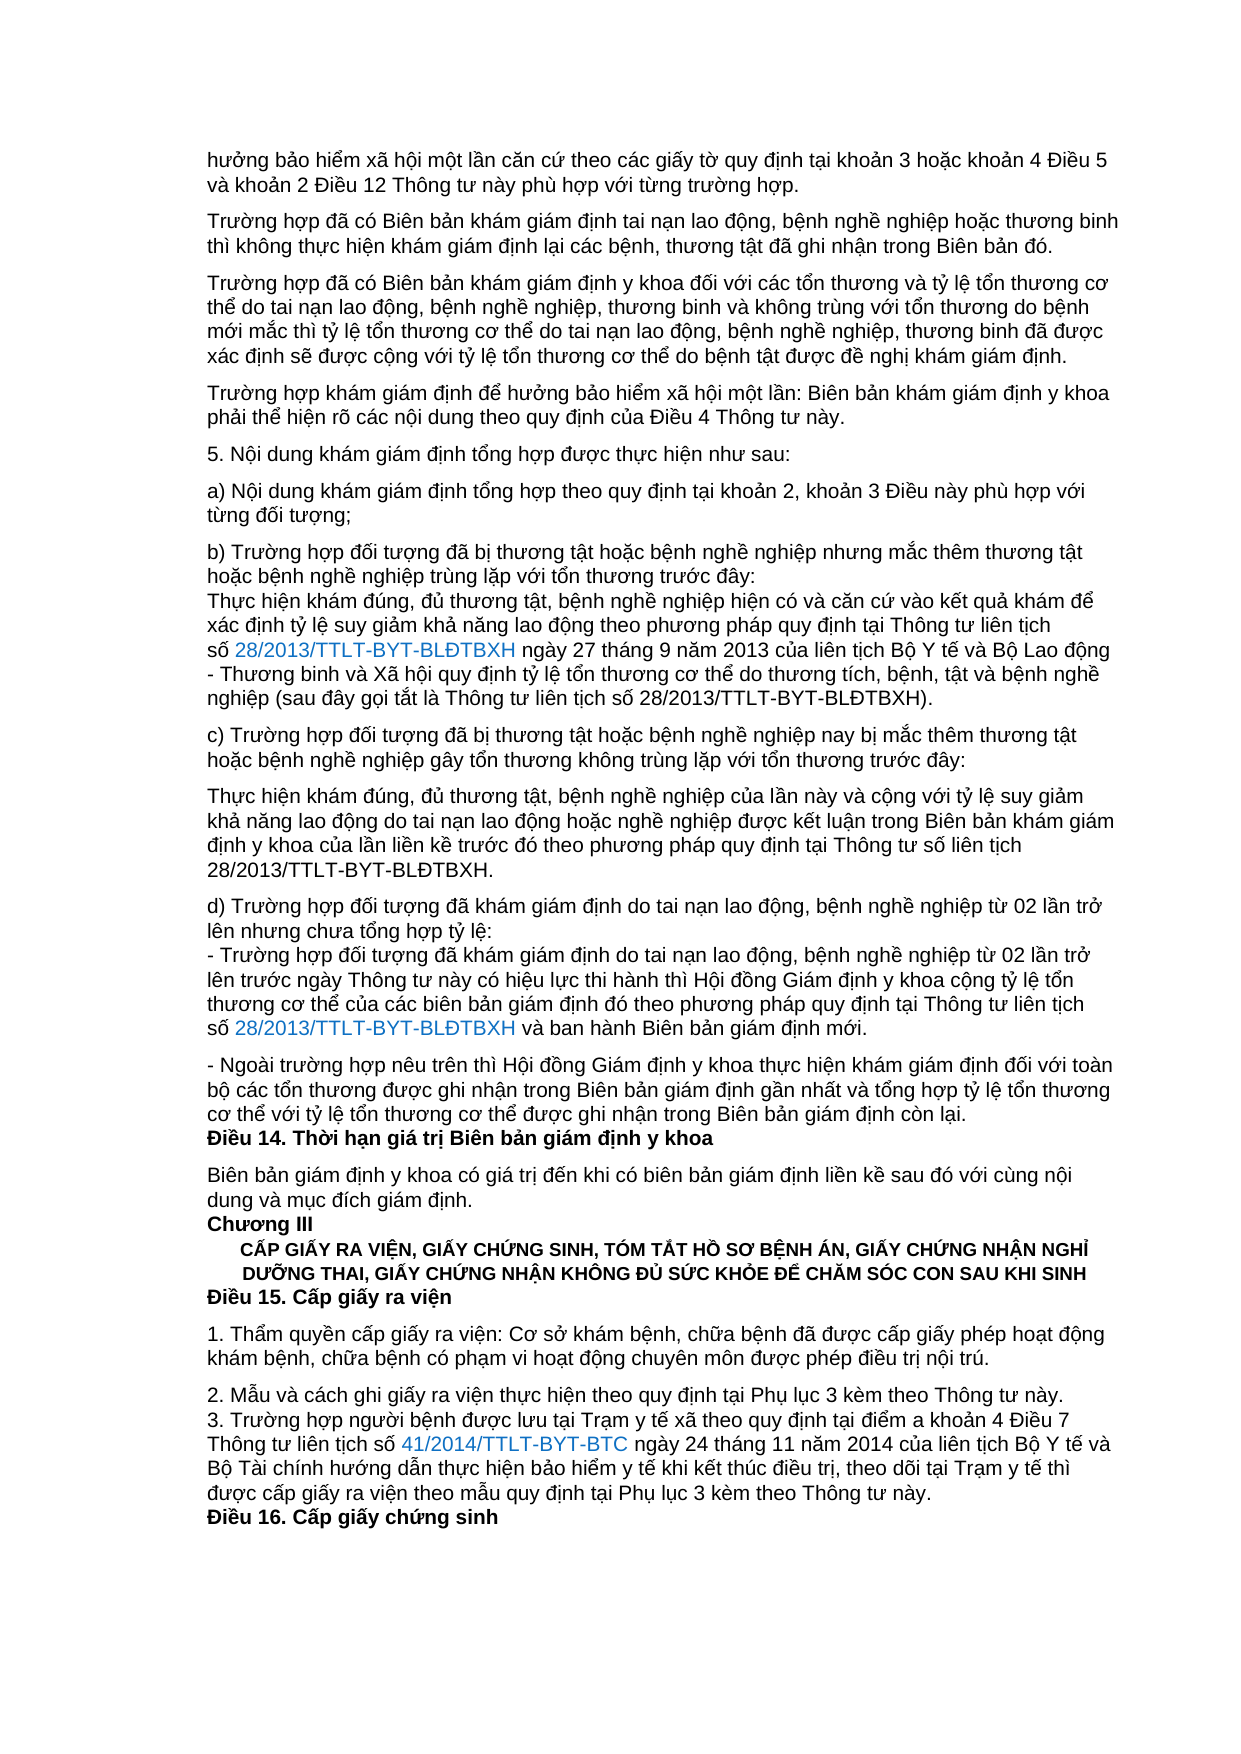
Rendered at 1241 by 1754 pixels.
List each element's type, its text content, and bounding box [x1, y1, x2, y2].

text 3. Trường hợp người bệnh được lưu tại Trạm y tế xã theo quy định tại điểm a khoản 4 Điều 7 Thông tư liên tịch số 41/2014/TTLT-BYT-BTC ngày 24 tháng 11 năm 2014 của liên tịch Bộ Y tế và Bộ Tài chính hướng dẫn thực hiện bảo hiểm y tế khi kết thúc điều trị, theo dõi tại Trạm y tế thì được cấp giấy ra viện theo mẫu quy định tại Phụ lục 3 kèm theo Thông tư này. [207, 1407, 1122, 1504]
text Điều 16. Cấp giấy chứng sinh [207, 1504, 1122, 1529]
text Thực hiện khám đúng, đủ thương tật, bệnh nghề nghiệp hiện có và căn cứ vào kết quả khám để xác định tỷ lệ suy giảm khả năng lao động theo phương pháp quy định tại Thông tư liên tịch số 28/2013/TTLT-BYT-BLĐTBXH ngày 27 tháng 9 năm 2013 của liên tịch Bộ Y tế và Bộ Lao động - Thương binh và Xã hội quy định tỷ lệ tổn thương cơ thể do thương tích, bệnh, tật và bệnh nghề nghiệp (sau đây gọi tắt là Thông tư liên tịch số 28/2013/TTLT-BYT-BLĐTBXH). [207, 588, 1122, 710]
text b) Trường hợp đối tượng đã bị thương tật hoặc bệnh nghề nghiệp nhưng mắc thêm thương tật hoặc bệnh nghề nghiệp trùng lặp với tổn thương trước đây: [207, 539, 1122, 588]
text Chương III [207, 1211, 1122, 1236]
text Biên bản giám định y khoa có giá trị đến khi có biên bản giám định liền kề sau đó với cùng nội dung và mục đích giám định. [207, 1163, 1122, 1211]
text Trường hợp khám giám định để hưởng bảo hiểm xã hội một lần: Biên bản khám giám định y khoa phải thể hiện rõ các nội dung theo quy định của Điều 4 Thông tư này. [207, 380, 1122, 429]
text - Ngoài trường hợp nêu trên thì Hội đồng Giám định y khoa thực hiện khám giám định đối với toàn bộ các tổn thương được ghi nhận trong Biên bản giám định gần nhất và tổng hợp tỷ lệ tổn thương cơ thể với tỷ lệ tổn thương cơ thể được ghi nhận trong Biên bản giám định còn lại. [207, 1053, 1122, 1126]
text Trường hợp đã có Biên bản khám giám định tai nạn lao động, bệnh nghề nghiệp hoặc thương binh thì không thực hiện khám giám định lại các bệnh, thương tật đã ghi nhận trong Biên bản đó. [207, 209, 1122, 258]
text a) Nội dung khám giám định tổng hợp theo quy định tại khoản 2, khoản 3 Điều này phù hợp với từng đối tượng; [207, 478, 1122, 527]
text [207, 148, 1122, 196]
text d) Trường hợp đối tượng đã khám giám định do tai nạn lao động, bệnh nghề nghiệp từ 02 lần trở lên nhưng chưa tổng hợp tỷ lệ: [207, 894, 1122, 943]
text Điều 14. Thời hạn giá trị Biên bản giám định y khoa [207, 1126, 1122, 1150]
text Điều 15. Cấp giấy ra viện [207, 1284, 1122, 1309]
text - Trường hợp đối tượng đã khám giám định do tai nạn lao động, bệnh nghề nghiệp từ 02 lần trở lên trước ngày Thông tư này có hiệu lực thi hành thì Hội đồng Giám định y khoa cộng tỷ lệ tổn thương cơ thể của các biên bản giám định đó theo phương pháp quy định tại Thông tư liên tịch số 28/2013/TTLT-BYT-BLĐTBXH và ban hành Biên bản giám định mới. [207, 943, 1122, 1040]
text Trường hợp đã có Biên bản khám giám định y khoa đối với các tổn thương và tỷ lệ tổn thương cơ thể do tai nạn lao động, bệnh nghề nghiệp, thương binh và không trùng với tổn thương do bệnh mới mắc thì tỷ lệ tổn thương cơ thể do tai nạn lao động, bệnh nghề nghiệp, thương binh đã được xác định sẽ được cộng với tỷ lệ tổn thương cơ thể do bệnh tật được đề nghị khám giám định. [207, 270, 1122, 368]
text Thực hiện khám đúng, đủ thương tật, bệnh nghề nghiệp của lần này và cộng với tỷ lệ suy giảm khả năng lao động do tai nạn lao động hoặc nghề nghiệp được kết luận trong Biên bản khám giám định y khoa của lần liền kề trước đó theo phương pháp quy định tại Thông tư số liên tịch 28/2013/TTLT-BYT-BLĐTBXH. [207, 784, 1122, 881]
text CẤP GIẤY RA VIỆN, GIẤY CHỨNG SINH, TÓM TẮT HỒ SƠ BỆNH ÁN, GIẤY CHỨNG NHẬN NGHỈ DƯỠNG THAI, GIẤY CHỨNG NHẬN KHÔNG ĐỦ SỨC KHỎE ĐỂ CHĂM SÓC CON SAU KHI SINH [207, 1236, 1122, 1284]
text 1. Thẩm quyền cấp giấy ra viện: Cơ sở khám bệnh, chữa bệnh đã được cấp giấy phép hoạt động khám bệnh, chữa bệnh có phạm vi hoạt động chuyên môn được phép điều trị nội trú. [207, 1321, 1122, 1370]
text 5. Nội dung khám giám định tổng hợp được thực hiện như sau: [207, 441, 1122, 466]
text c) Trường hợp đối tượng đã bị thương tật hoặc bệnh nghề nghiệp nay bị mắc thêm thương tật hoặc bệnh nghề nghiệp gây tổn thương không trùng lặp với tổn thương trước đây: [207, 723, 1122, 771]
text 2. Mẫu và cách ghi giấy ra viện thực hiện theo quy định tại Phụ lục 3 kèm theo Thông tư này. [207, 1383, 1122, 1407]
